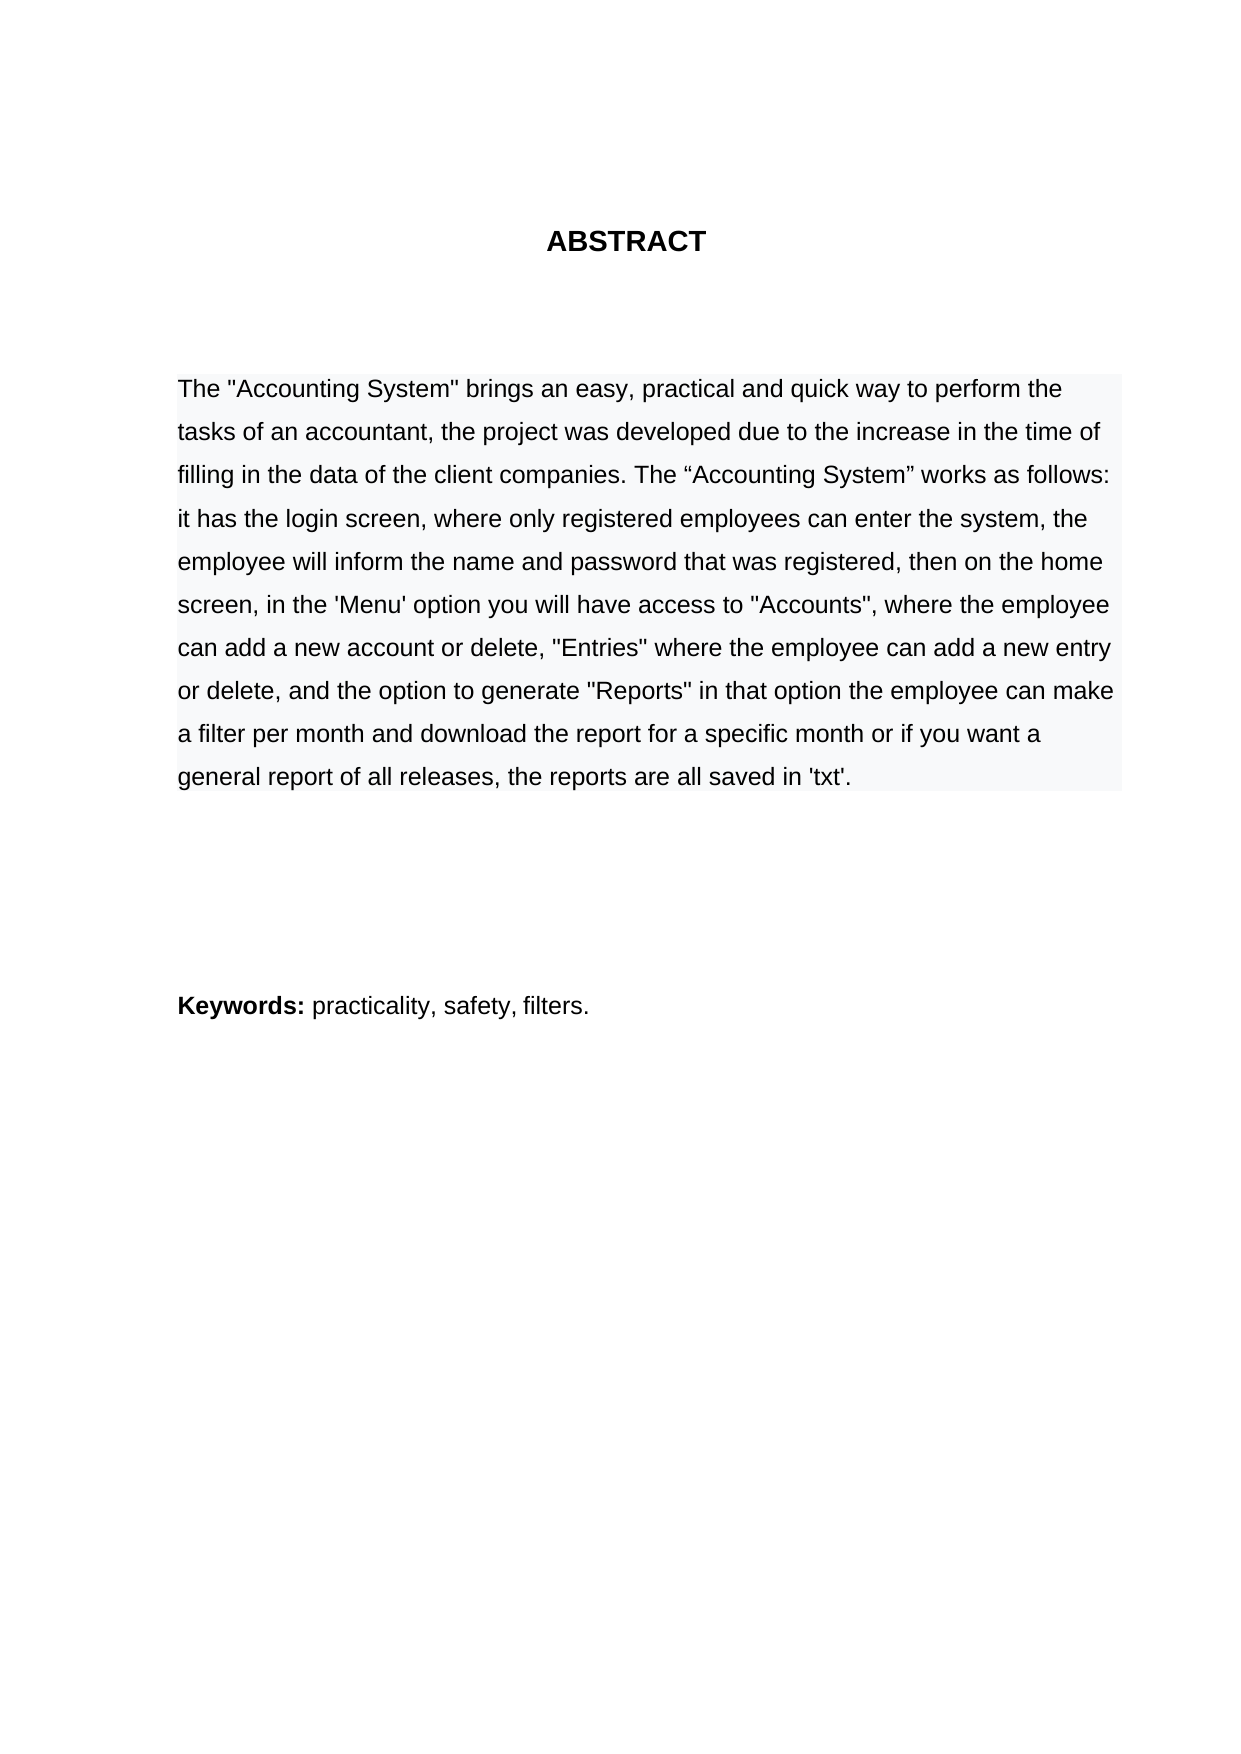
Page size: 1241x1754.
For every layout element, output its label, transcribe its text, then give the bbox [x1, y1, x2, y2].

text Keywords: practicality, safety, filters. [177, 991, 1122, 1020]
text ABSTRACT [472, 223, 1122, 257]
text The "Accounting System" brings an easy, practical and quick way to perform the tasks of an accountant, the project was developed due to the increase in the time of filling in the data of the client companies. The “Accounting System” works as follows: it has the login screen, where only registered employees can enter the system, the employee will inform the name and password that was registered, then on the home screen, in the 'Menu' option you will have access to "Accounts", where the employee can add a new account or delete, "Entries" where the employee can add a new entry or delete, and the option to generate "Reports" in that option the employee can make a filter per month and download the report for a specific month or if you want a general report of all releases, the reports are all saved in 'txt'. [177, 374, 1122, 791]
